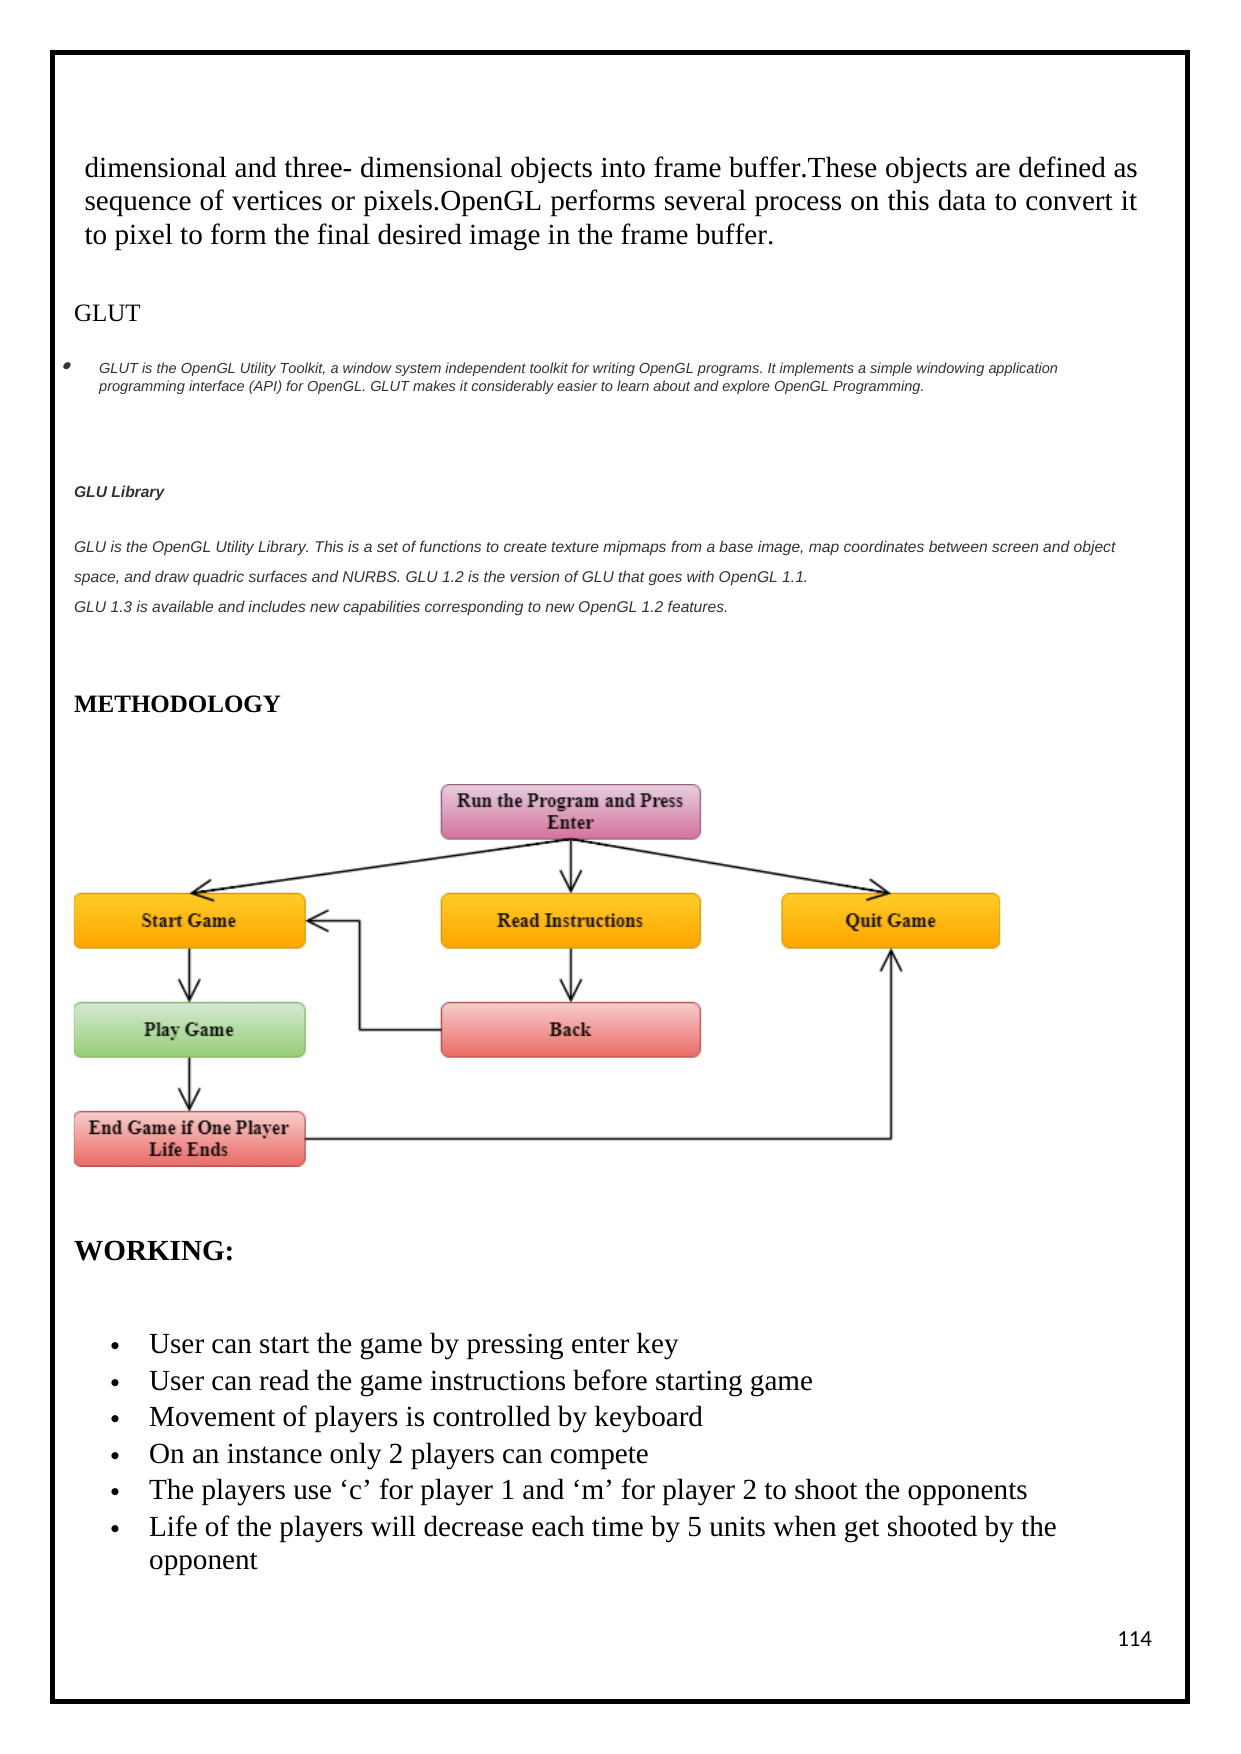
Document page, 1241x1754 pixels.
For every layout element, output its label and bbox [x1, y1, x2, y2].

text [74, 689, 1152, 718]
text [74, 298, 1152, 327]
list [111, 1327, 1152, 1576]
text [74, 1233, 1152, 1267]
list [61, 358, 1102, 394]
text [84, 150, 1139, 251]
picture [73, 784, 1001, 1167]
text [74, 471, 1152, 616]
